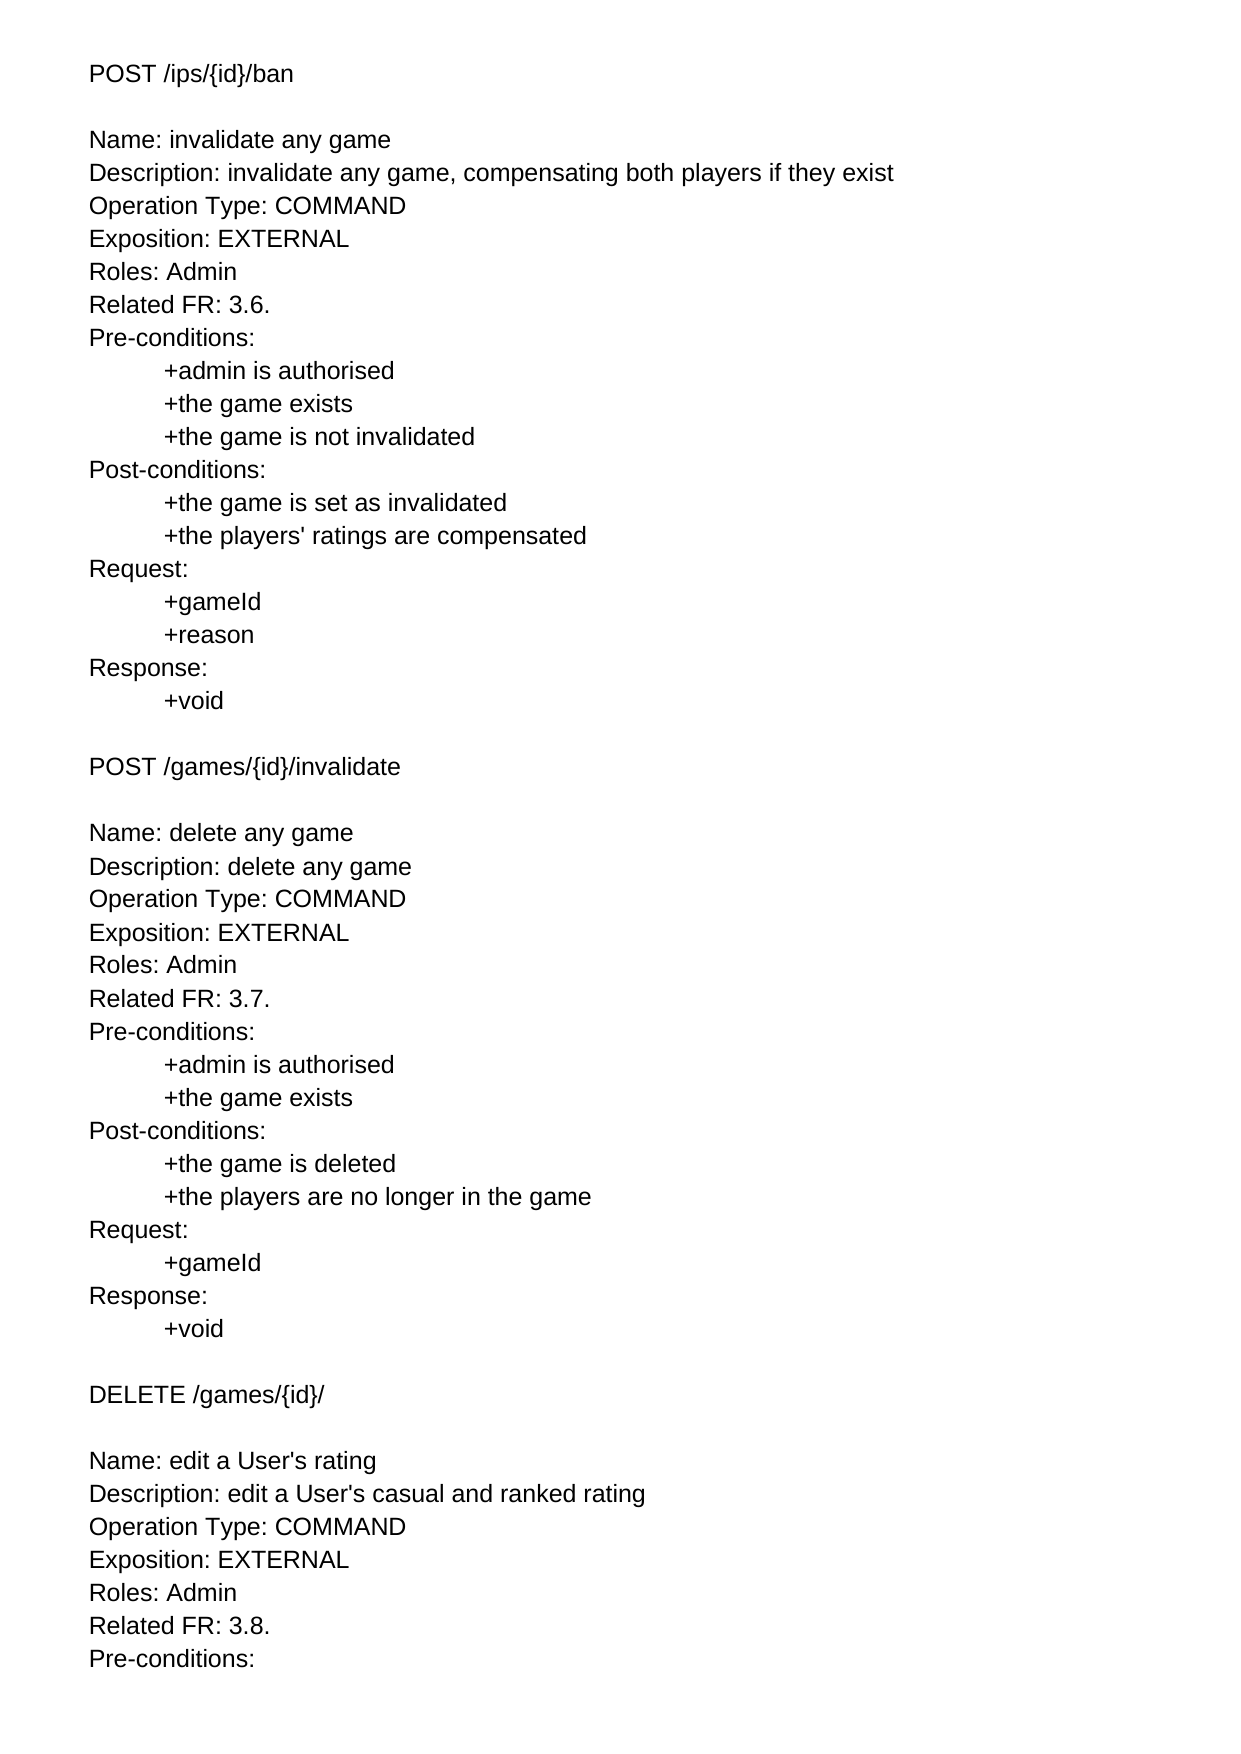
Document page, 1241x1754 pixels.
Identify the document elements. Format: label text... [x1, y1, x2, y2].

text Roles: Admin [88, 1578, 1153, 1607]
text Related FR: 3.8. [88, 1611, 1153, 1640]
text +admin is authorised [88, 1049, 1153, 1078]
text +reason [88, 620, 1153, 649]
text +the game exists [88, 389, 1153, 418]
text +void [88, 686, 1153, 715]
text +gameId [88, 587, 1153, 616]
text Exposition: EXTERNAL [88, 917, 1153, 946]
text Exposition: EXTERNAL [88, 1545, 1153, 1574]
text Related FR: 3.6. [88, 290, 1153, 319]
text +the players' ratings are compensated [88, 521, 1153, 550]
text DELETE /games/{id}/ [88, 1380, 1153, 1408]
text Description: invalidate any game, compensating both players if they exist [88, 158, 1153, 187]
text Response: [88, 653, 1153, 682]
text Operation Type: COMMAND [88, 884, 1153, 913]
text +admin is authorised [88, 356, 1153, 385]
text Roles: Admin [88, 951, 1153, 979]
text Operation Type: COMMAND [88, 191, 1153, 220]
text Request: [88, 554, 1153, 583]
text Pre-conditions: [88, 323, 1153, 352]
text Post-conditions: [88, 1116, 1153, 1144]
text Related FR: 3.7. [88, 983, 1153, 1012]
text +the game is not invalidated [88, 422, 1153, 451]
text Operation Type: COMMAND [88, 1512, 1153, 1541]
text Description: edit a User's casual and ranked rating [88, 1479, 1153, 1508]
text Response: [88, 1281, 1153, 1309]
text Name: edit a User's rating [88, 1446, 1153, 1474]
text +the players are no longer in the game [88, 1182, 1153, 1210]
text Description: delete any game [88, 851, 1153, 880]
text POST /games/{id}/invalidate [88, 752, 1153, 781]
text Pre-conditions: [88, 1017, 1153, 1045]
text +the game is deleted [88, 1149, 1153, 1177]
text Roles: Admin [88, 257, 1153, 286]
text Request: [88, 1215, 1153, 1243]
text Pre-conditions: [88, 1644, 1153, 1673]
text POST /ips/{id}/ban [88, 59, 1153, 88]
text +void [88, 1314, 1153, 1342]
text +the game exists [88, 1083, 1153, 1111]
text Name: delete any game [88, 818, 1153, 847]
text Exposition: EXTERNAL [88, 224, 1153, 253]
text Name: invalidate any game [88, 125, 1153, 154]
text +gameId [88, 1248, 1153, 1276]
text +the game is set as invalidated [88, 488, 1153, 517]
text Post-conditions: [88, 455, 1153, 484]
